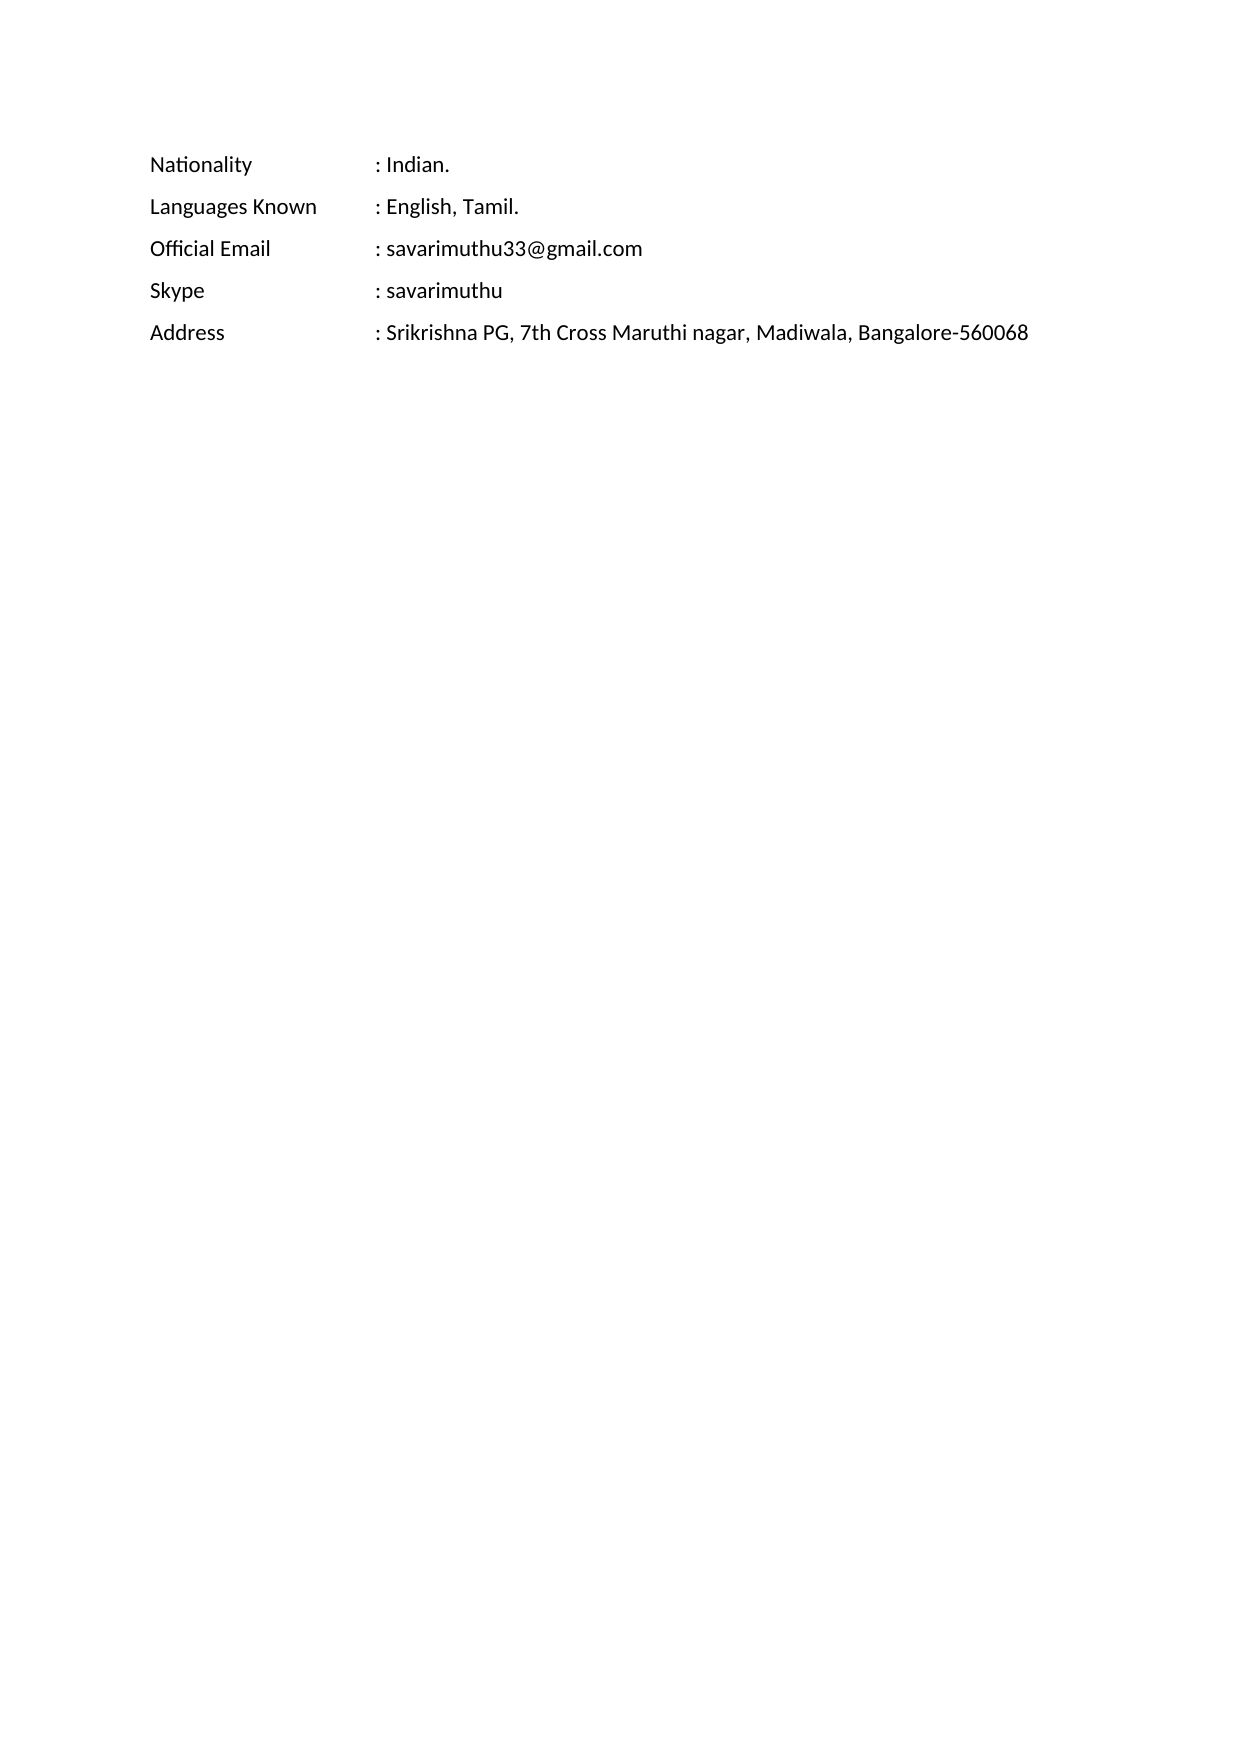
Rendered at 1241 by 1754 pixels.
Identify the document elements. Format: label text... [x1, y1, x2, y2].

text Skype : savarimuthu [150, 276, 1090, 304]
text Nationality : Indian. [150, 150, 1090, 178]
text Official Email : savarimuthu33@gmail.com [150, 234, 1090, 262]
text Languages Known : English, Tamil. [150, 192, 1090, 220]
text Address : Srikrishna PG, 7th Cross Maruthi nagar, Madiwala, Bangalore-560068 [150, 318, 1090, 346]
